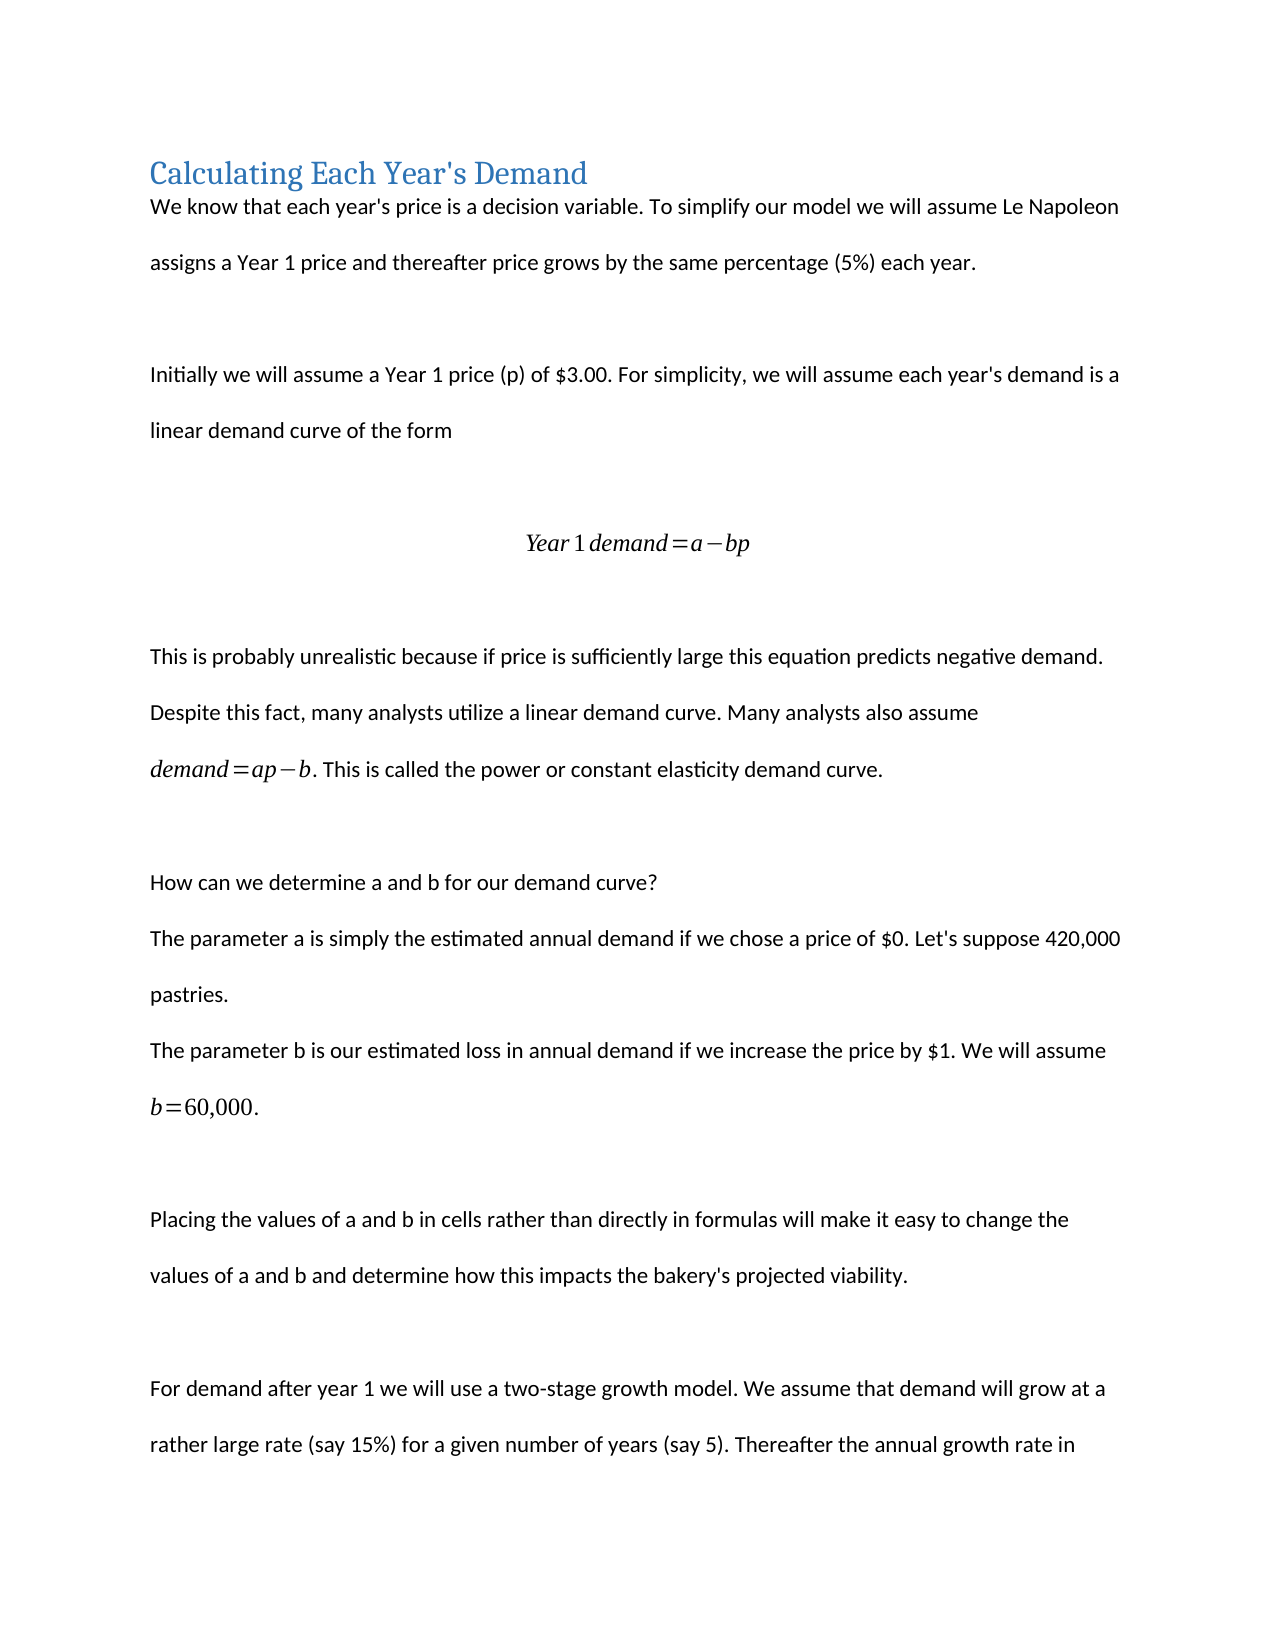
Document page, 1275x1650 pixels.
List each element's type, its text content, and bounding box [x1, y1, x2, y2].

text Placing the values of a and b in cells rather than directly in formulas will make it easy to change the values of a and b and determine how this impacts the bakery's projected viability. [150, 1206, 1125, 1290]
text We know that each year's price is a decision variable. To simplify our model we will assume Le Napoleon assigns a Year 1 price and thereafter price grows by the same percentage (5%) each year. [150, 192, 1125, 277]
text Initially we will assume a Year 1 price (p) of $3.00. For simplicity, we will assume each year's demand is a linear demand curve of the form [150, 361, 1125, 445]
text How can we determine a and b for our demand curve? [150, 868, 1125, 896]
text The parameter a is simply the estimated annual demand if we chose a price of $0. Let's suppose 420,000 pastries. [150, 924, 1125, 1008]
subtitle Calculating Each Year's Demand [150, 154, 1125, 192]
text The parameter b is our estimated loss in annual demand if we increase the price by $1. We will assume . [150, 1036, 1125, 1122]
text This is probably unrealistic because if price is sufficiently large this equation predicts negative demand. Despite this fact, many analysts utilize a linear demand curve. Many analysts also assume . This is called the power or constant elasticity demand curve. [150, 642, 1125, 784]
